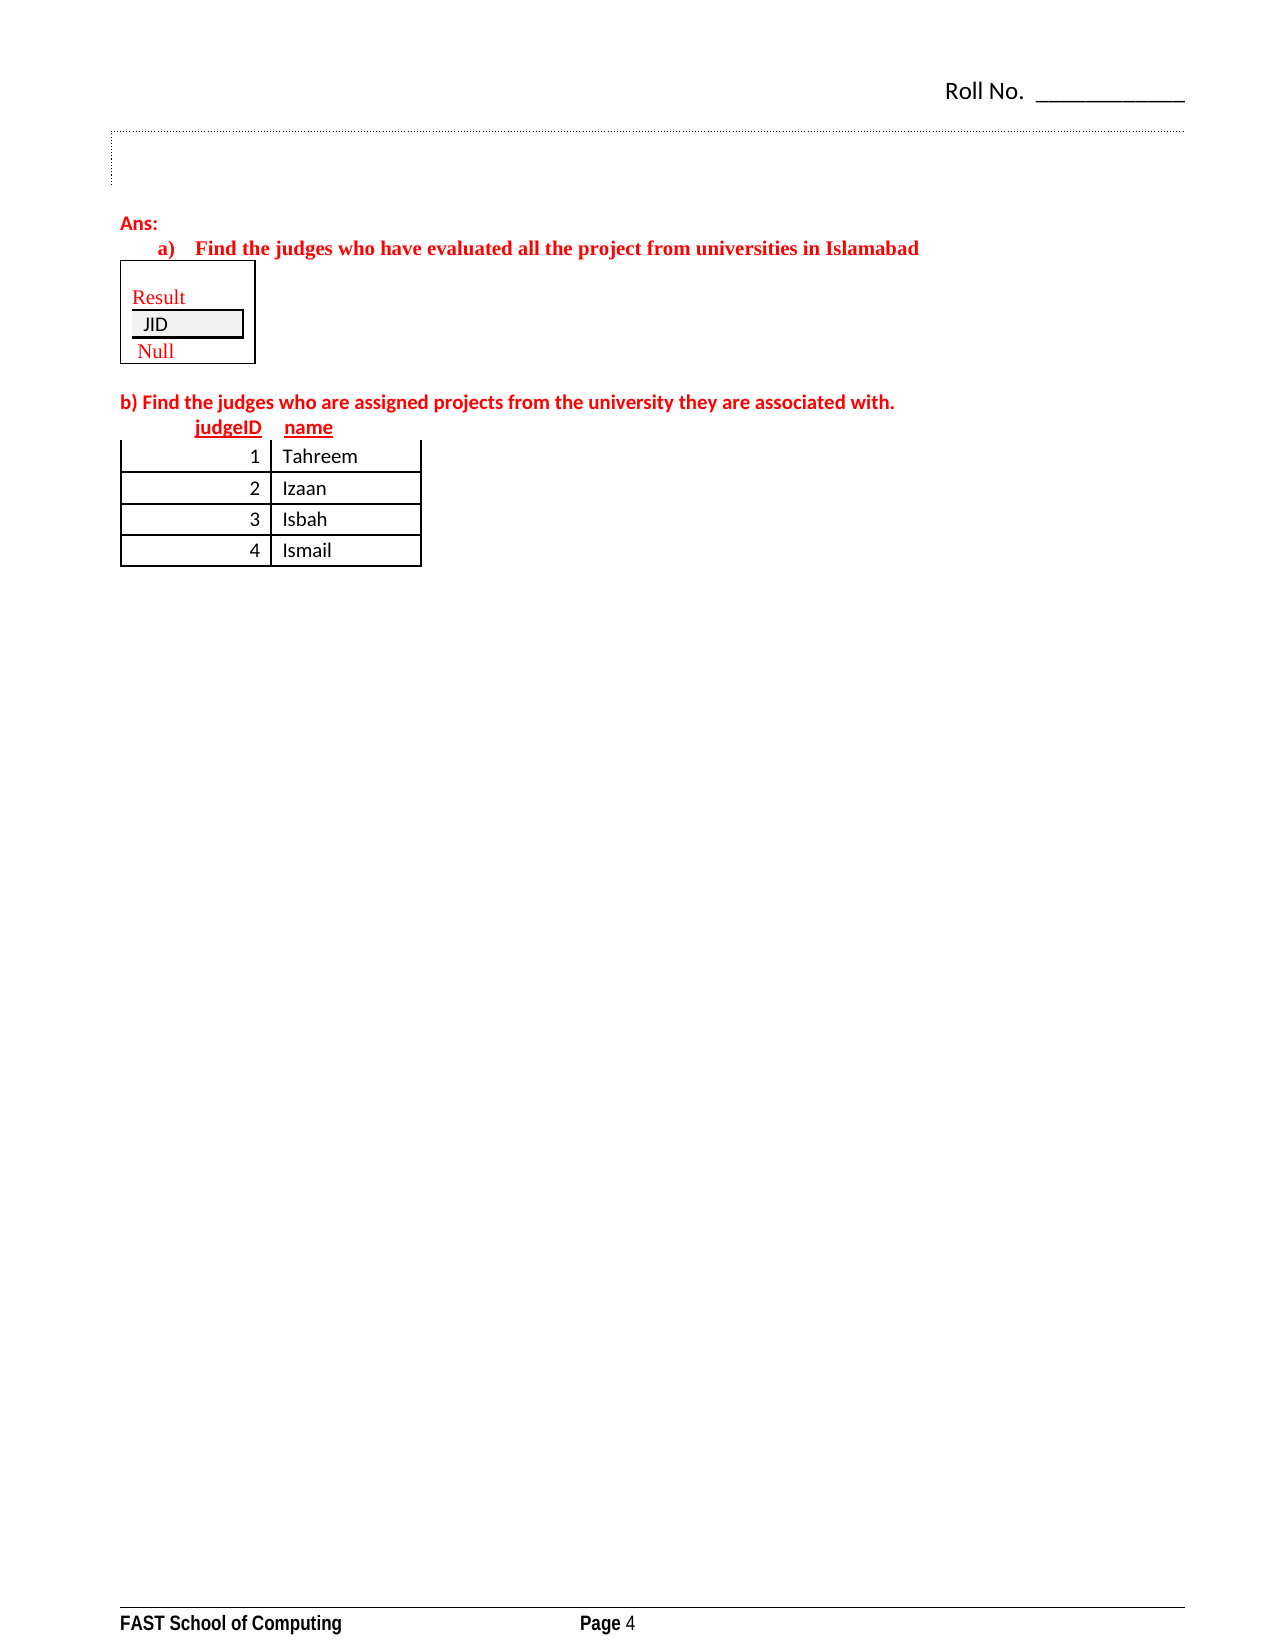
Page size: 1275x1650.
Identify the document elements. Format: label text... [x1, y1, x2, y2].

text judgeID name [120, 414, 1185, 440]
table_cell 2 [122, 473, 270, 502]
table_header Tahreem [272, 440, 420, 471]
table_cell Izaan [272, 473, 420, 502]
table_cell 4 [122, 536, 270, 565]
table_header Result Null [121, 261, 254, 363]
table_cell Isbah [272, 505, 420, 534]
table_cell Ismail [272, 536, 420, 565]
list Find the judges who have evaluated all the project from universities in Islamabad [157, 236, 1185, 260]
table_cell 3 [122, 505, 270, 534]
text Ans: [120, 210, 1185, 236]
table_header 1 [122, 440, 270, 471]
text b) Find the judges who are assigned projects from the university they are associated with. [120, 389, 1185, 414]
